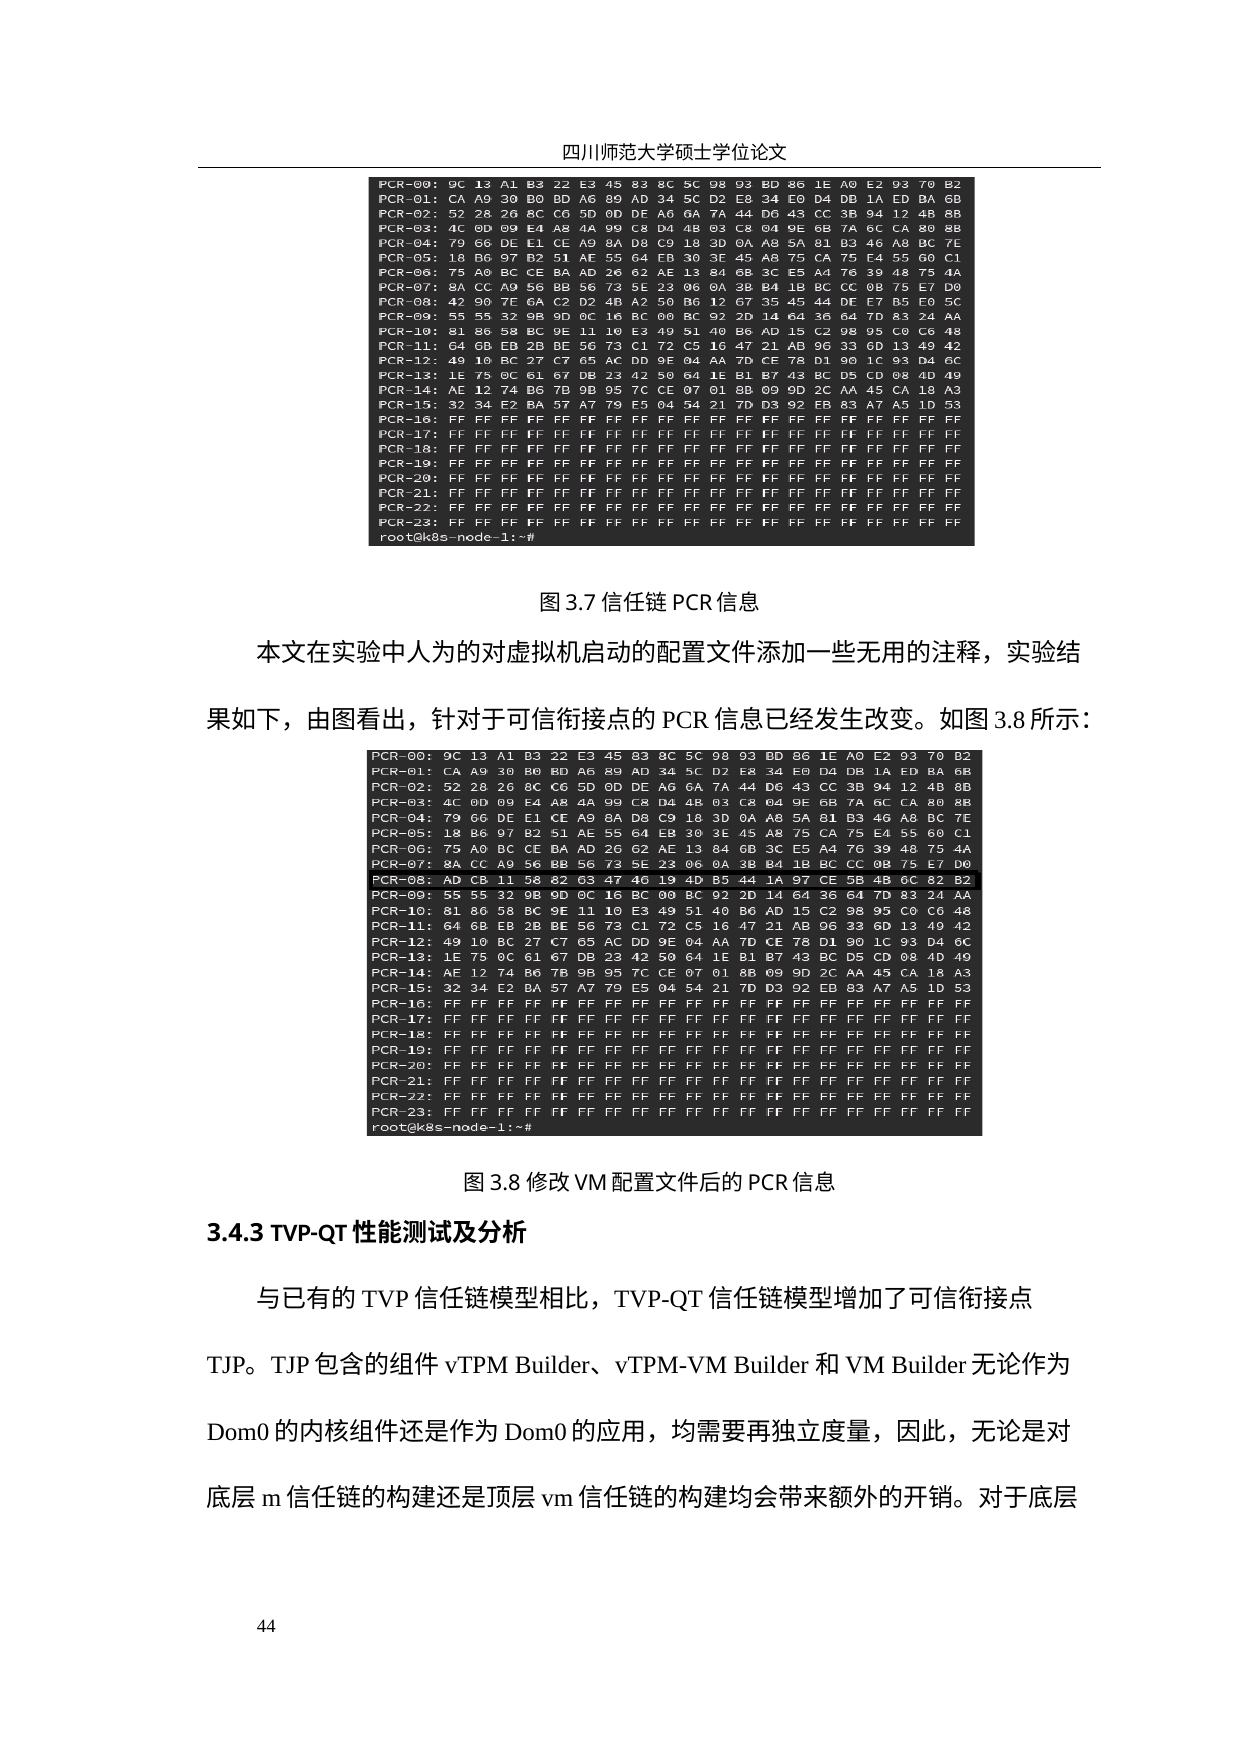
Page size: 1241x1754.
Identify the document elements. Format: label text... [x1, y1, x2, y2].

picture [368, 177, 975, 546]
picture [366, 750, 983, 1136]
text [207, 1263, 1093, 1529]
text 图3.8 修改VM配置文件后的PCR信息 [207, 1164, 1093, 1197]
subtitle TVP-QT性能测试及分析 [207, 1197, 1093, 1263]
text 图3.7 信任链PCR信息 [207, 584, 1093, 618]
text 本文在实验中人为的对虚拟机启动的配置文件添加一些无用的注释，实验结果如下，由图看出，针对于可信衔接点的PCR信息已经发生改变。如图3.8所示： [207, 618, 1093, 751]
